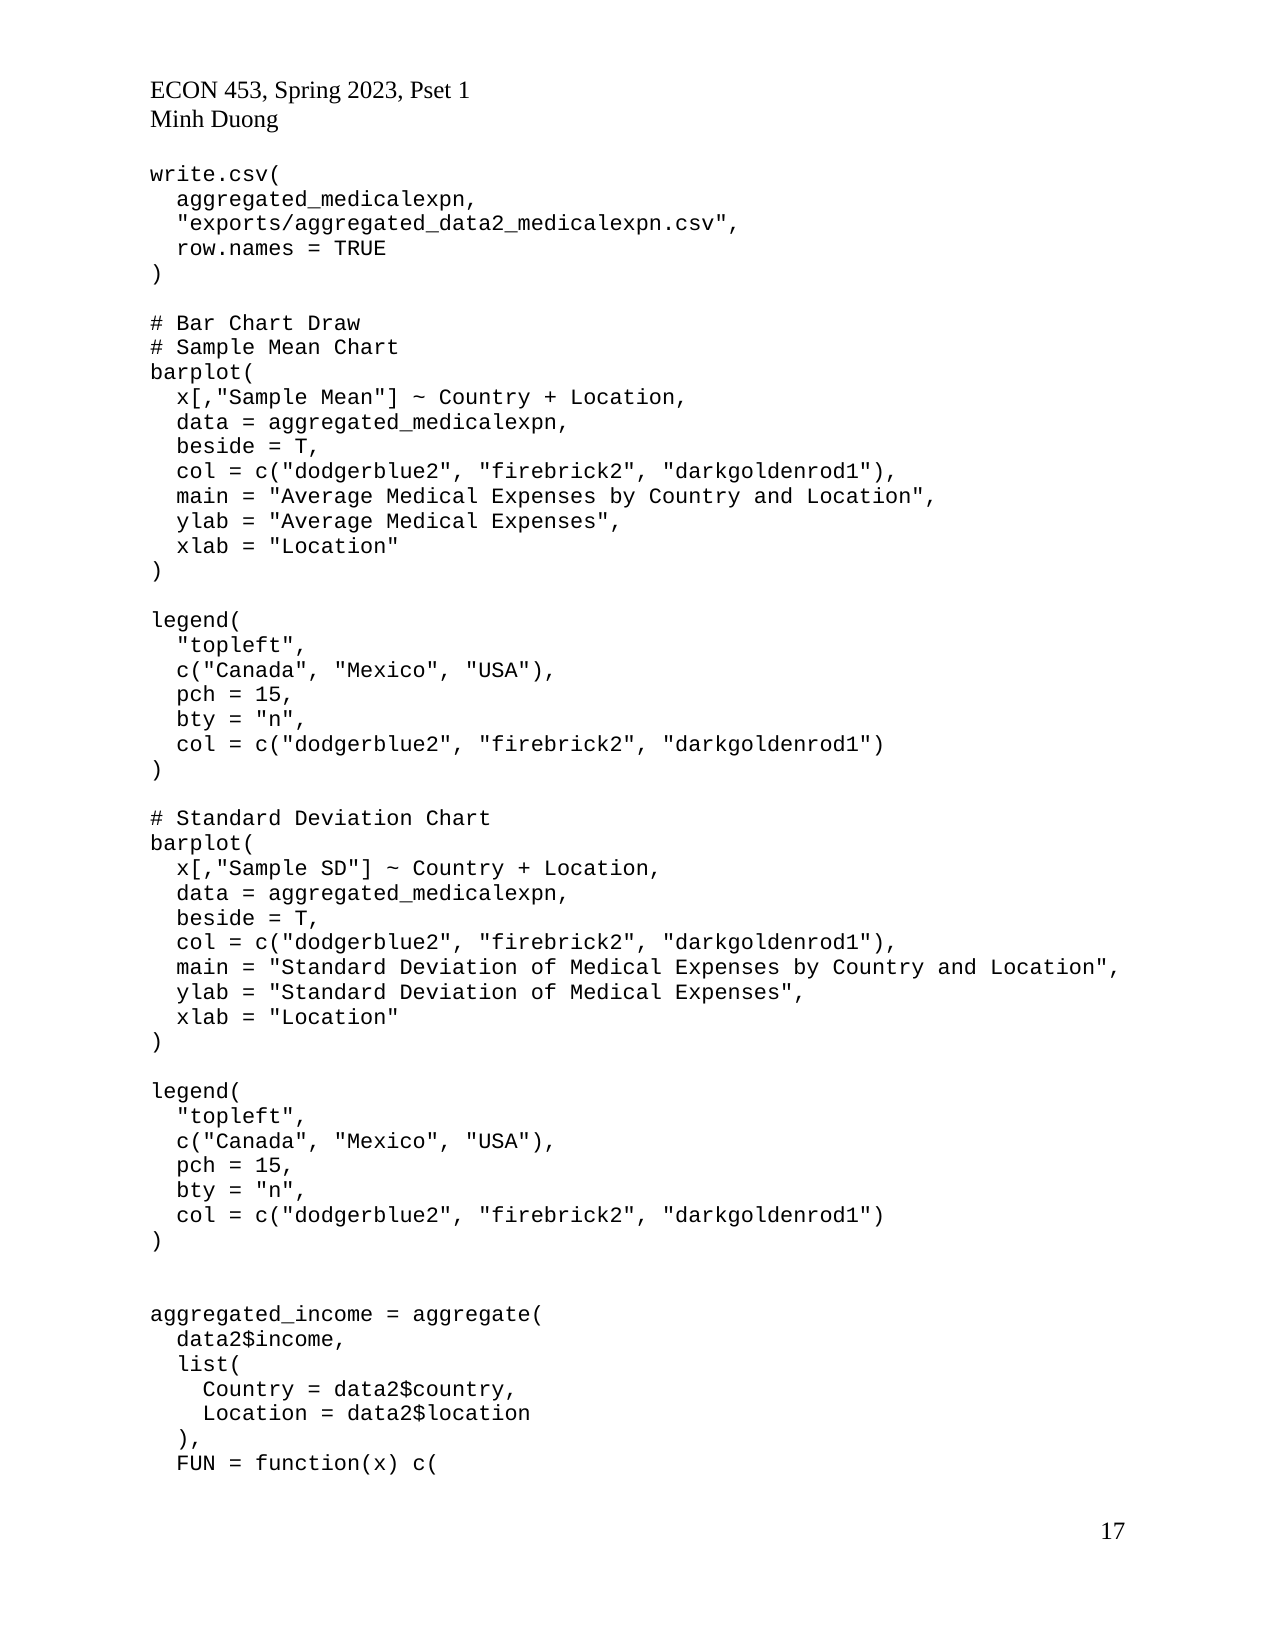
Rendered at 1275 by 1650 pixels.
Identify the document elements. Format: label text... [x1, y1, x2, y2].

text ) [150, 560, 1125, 584]
text col = c("dodgerblue2", "firebrick2", "darkgoldenrod1") [150, 1204, 1125, 1229]
text col = c("dodgerblue2", "firebrick2", "darkgoldenrod1"), [150, 461, 1125, 485]
text data2$income, [150, 1328, 1125, 1353]
text data = aggregated_medicalexpn, [150, 411, 1125, 436]
text data = aggregated_medicalexpn, [150, 882, 1125, 907]
text aggregated_medicalexpn, [150, 188, 1125, 213]
text c("Canada", "Mexico", "USA"), [150, 1130, 1125, 1155]
text main = "Standard Deviation of Medical Expenses by Country and Location", [150, 956, 1125, 981]
text xlab = "Location" [150, 1006, 1125, 1031]
text # Standard Deviation Chart [150, 808, 1125, 832]
text FUN = function(x) c( [150, 1452, 1125, 1477]
text write.csv( [150, 163, 1125, 188]
text Location = data2$location [150, 1403, 1125, 1427]
text bty = "n", [150, 708, 1125, 733]
text # Sample Mean Chart [150, 337, 1125, 361]
text barplot( [150, 361, 1125, 386]
text ) [150, 758, 1125, 783]
text ) [150, 262, 1125, 287]
text main = "Average Medical Expenses by Country and Location", [150, 485, 1125, 510]
text ylab = "Standard Deviation of Medical Expenses", [150, 981, 1125, 1006]
text ) [150, 1229, 1125, 1254]
text barplot( [150, 832, 1125, 857]
text c("Canada", "Mexico", "USA"), [150, 659, 1125, 684]
text "topleft", [150, 1105, 1125, 1130]
text legend( [150, 609, 1125, 634]
text # Bar Chart Draw [150, 312, 1125, 337]
text ), [150, 1427, 1125, 1452]
text beside = T, [150, 907, 1125, 932]
text col = c("dodgerblue2", "firebrick2", "darkgoldenrod1"), [150, 932, 1125, 956]
text aggregated_income = aggregate( [150, 1303, 1125, 1328]
text bty = "n", [150, 1179, 1125, 1204]
text pch = 15, [150, 1155, 1125, 1179]
text x[,"Sample Mean"] ~ Country + Location, [150, 386, 1125, 411]
text x[,"Sample SD"] ~ Country + Location, [150, 857, 1125, 882]
text legend( [150, 1080, 1125, 1105]
text ylab = "Average Medical Expenses", [150, 510, 1125, 535]
text ) [150, 1031, 1125, 1056]
text Country = data2$country, [150, 1378, 1125, 1403]
text beside = T, [150, 436, 1125, 461]
text pch = 15, [150, 684, 1125, 708]
text xlab = "Location" [150, 535, 1125, 560]
text list( [150, 1353, 1125, 1378]
text "topleft", [150, 634, 1125, 659]
text row.names = TRUE [150, 237, 1125, 262]
text "exports/aggregated_data2_medicalexpn.csv", [150, 213, 1125, 237]
text col = c("dodgerblue2", "firebrick2", "darkgoldenrod1") [150, 733, 1125, 758]
